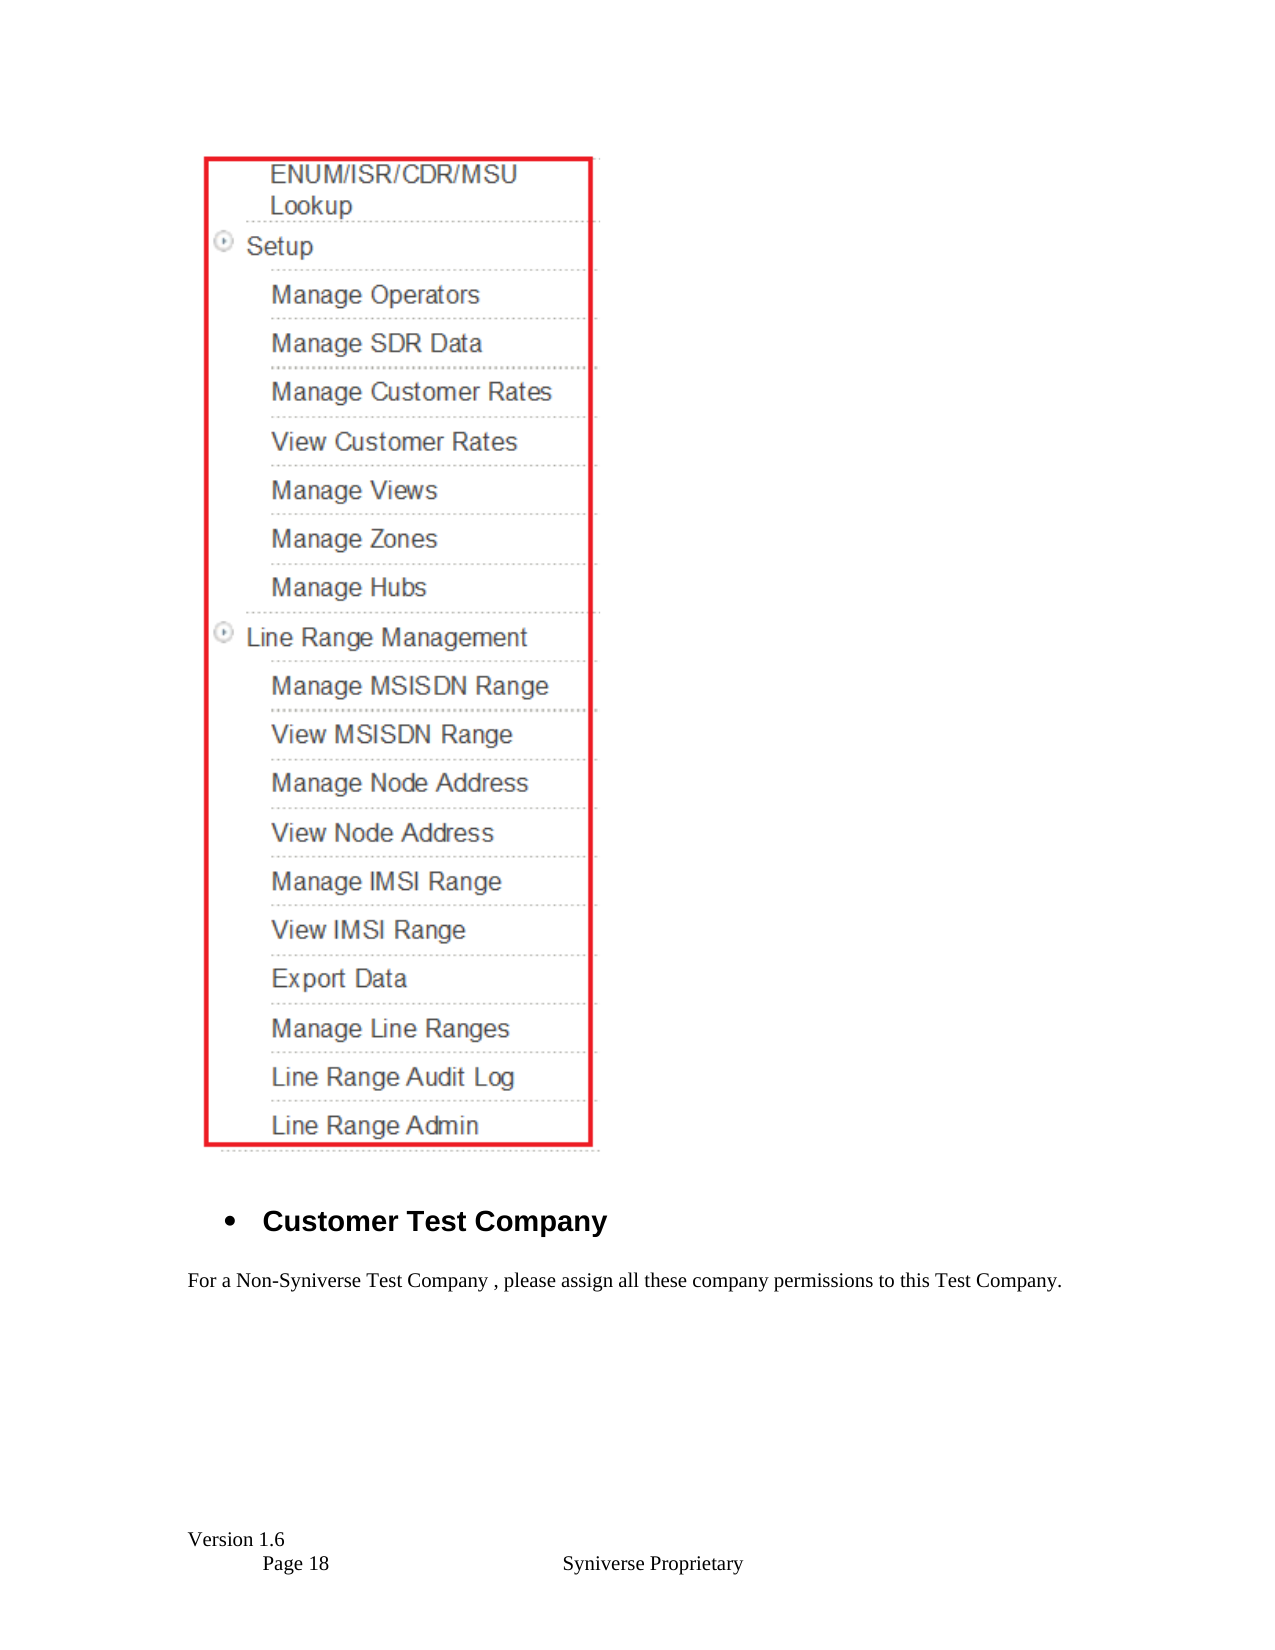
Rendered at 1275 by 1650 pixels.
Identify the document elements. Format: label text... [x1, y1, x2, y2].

text For a Non-Syniverse Test Company , please assign all these company permissions to this Test Company. [187, 1268, 1200, 1292]
subtitle Customer Test Company [225, 1204, 1200, 1237]
picture [187, 150, 600, 1155]
